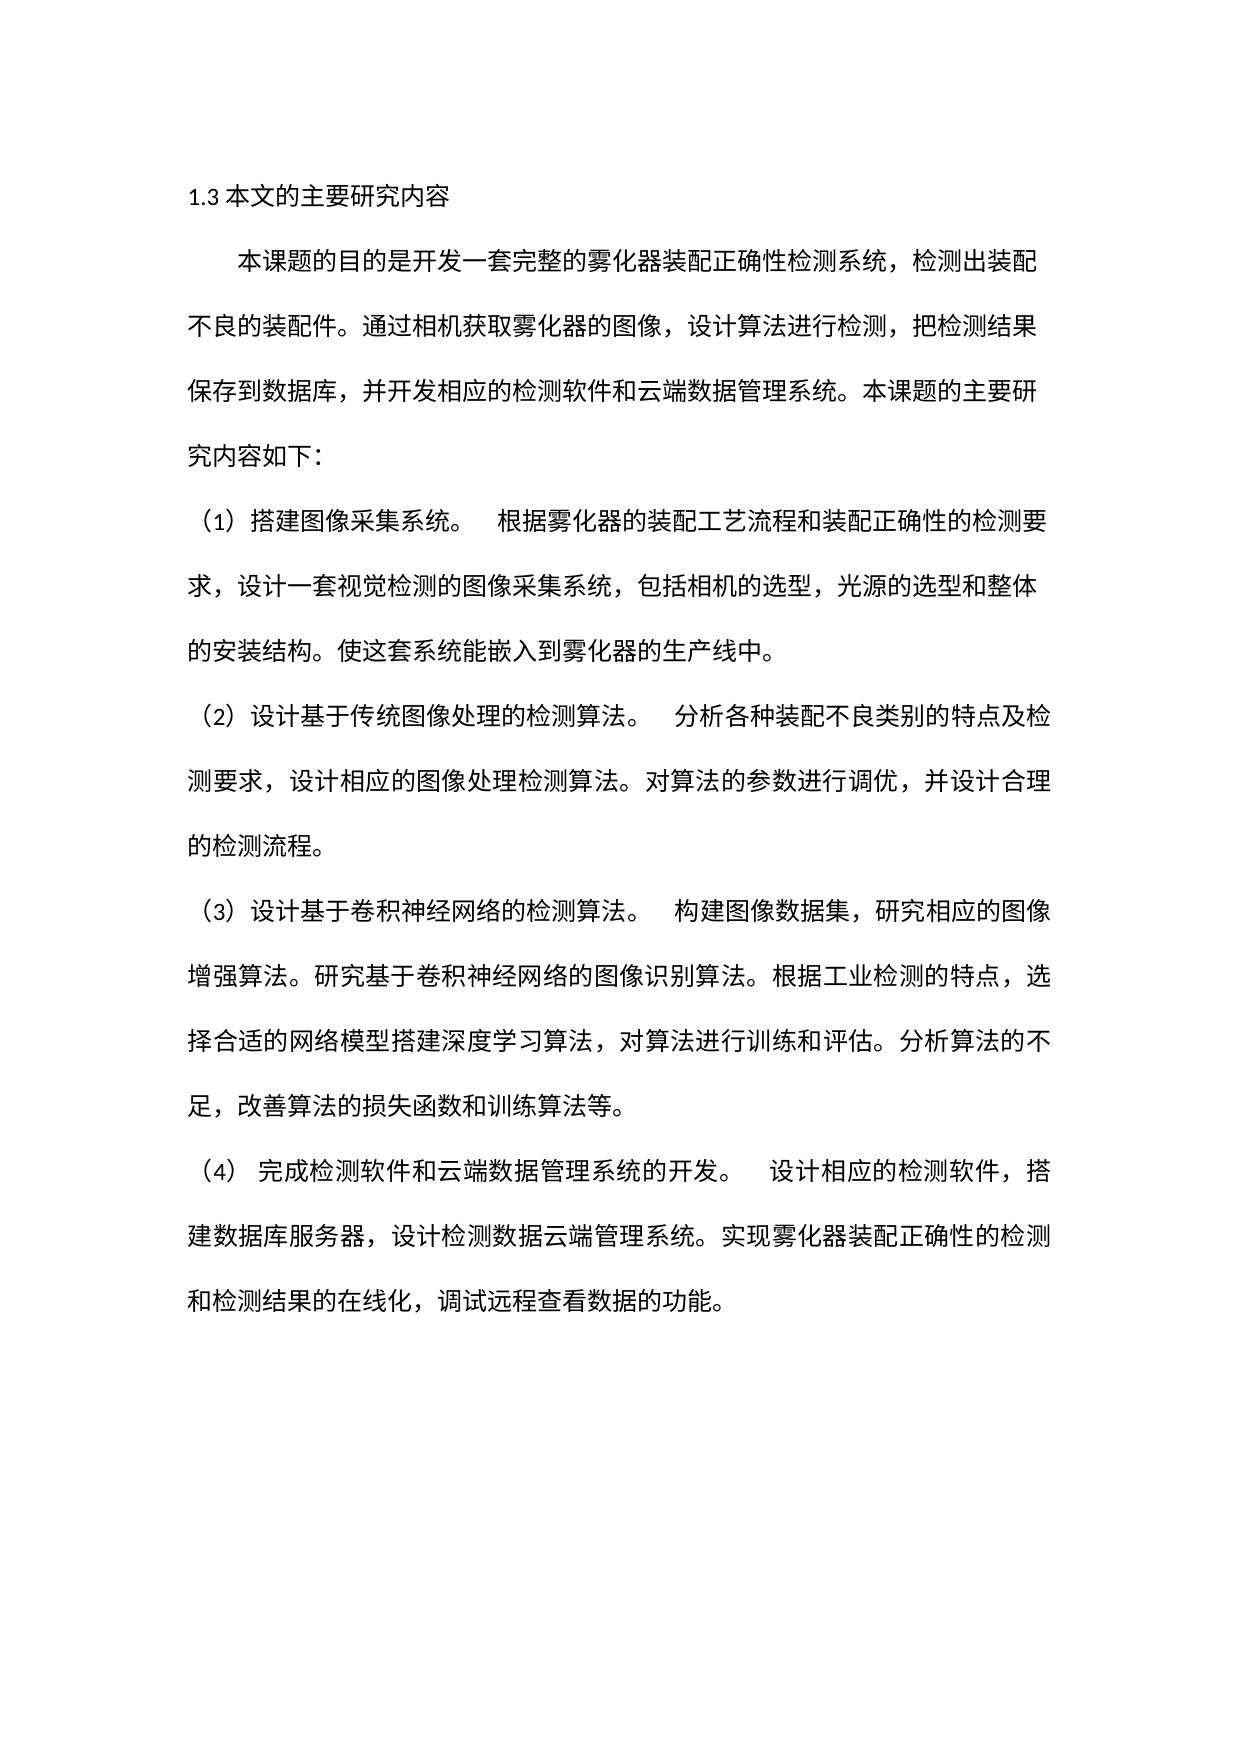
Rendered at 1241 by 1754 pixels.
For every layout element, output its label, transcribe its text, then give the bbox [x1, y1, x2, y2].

text （4） 完成检测软件和云端数据管理系统的开发。 设计相应的检测软件，搭建数据库服务器，设计检测数据云端管理系统。实现雾化器装配正确性的检测和检测结果的在线化，调试远程查看数据的功能。 [187, 1137, 1053, 1332]
text （1）搭建图像采集系统。 根据雾化器的装配工艺流程和装配正确性的检测要求，设计一套视觉检测的图像采集系统，包括相机的选型，光源的选型和整体的安装结构。使这套系统能嵌入到雾化器的生产线中。 [187, 487, 1053, 682]
text （3）设计基于卷积神经网络的检测算法。 构建图像数据集，研究相应的图像增强算法。研究基于卷积神经网络的图像识别算法。根据工业检测的特点，选择合适的网络模型搭建深度学习算法，对算法进行训练和评估。分析算法的不足，改善算法的损失函数和训练算法等。 [187, 877, 1053, 1137]
text 1.3 本文的主要研究内容 [187, 162, 1053, 227]
text （2）设计基于传统图像处理的检测算法。 分析各种装配不良类别的特点及检测要求，设计相应的图像处理检测算法。对算法的参数进行调优，并设计合理的检测流程。 [187, 682, 1053, 877]
text 本课题的目的是开发一套完整的雾化器装配正确性检测系统，检测出装配不良的装配件。通过相机获取雾化器的图像，设计算法进行检测，把检测结果保存到数据库，并开发相应的检测软件和云端数据管理系统。本课题的主要研究内容如下： [187, 227, 1053, 487]
